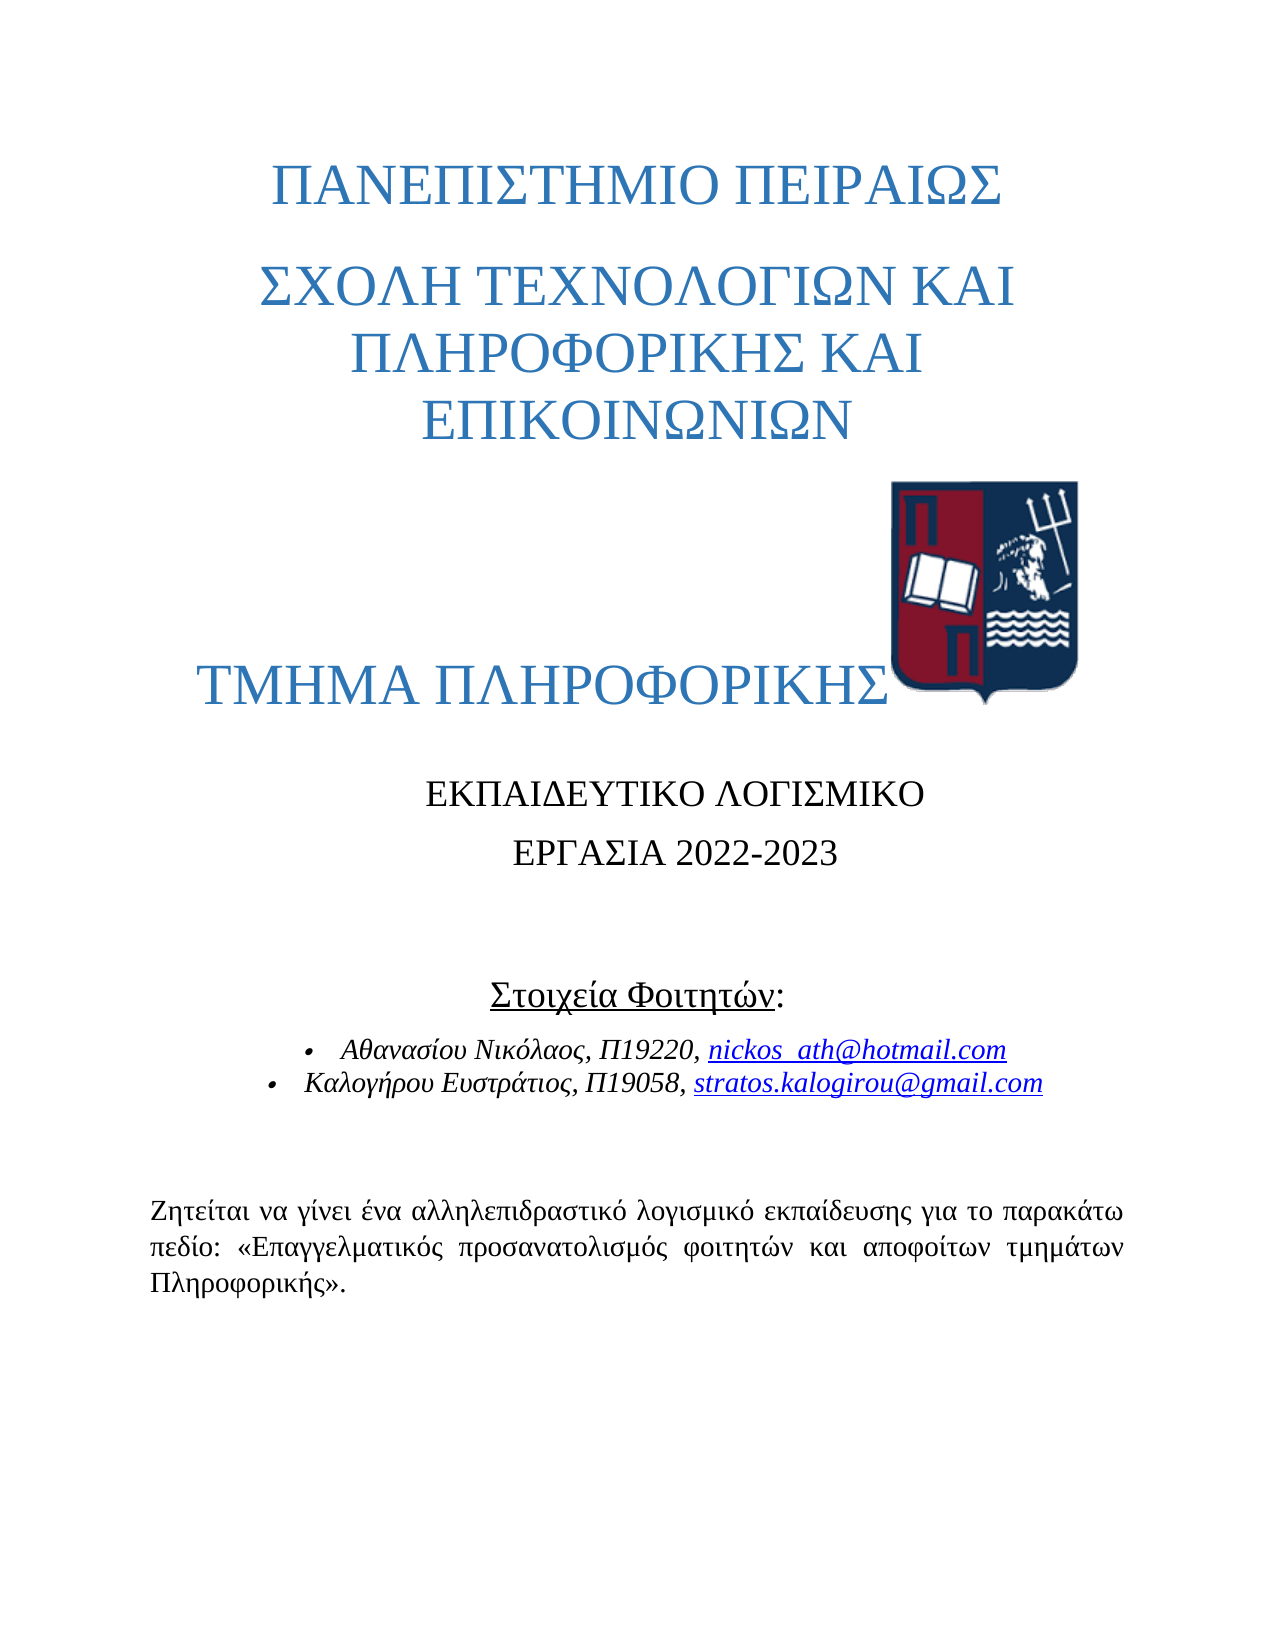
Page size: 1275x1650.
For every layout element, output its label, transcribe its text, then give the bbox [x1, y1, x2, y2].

text ΕΚΠΑΙΔΕΥΤΙΚΟ ΛΟΓΙΣΜΙΚΟ [150, 771, 1125, 814]
text ΣΧΟΛΗ ΤΕΧΝΟΛΟΓΙΩΝ ΚΑΙ ΠΛΗΡΟΦΟΡΙΚΗΣ ΚΑΙ ΕΠΙΚΟΙΝΩΝΙΩΝ [150, 251, 1125, 452]
list Καλογήρου Ευστράτιος, Π19058, stratos.kalogirou@gmail.com [187, 1066, 1125, 1099]
list Αθανασίου Νικόλαος, Π19220, nickos_ath@hotmail.com [187, 1032, 1125, 1066]
text ΤΜΗΜΑ ΠΛΗΡΟΦΟΡΙΚΗΣ [150, 481, 1125, 717]
text Ζητείται να γίνει ένα αλληλεπιδραστικό λογισμικό εκπαίδευσης για το παρακάτω πεδίο: «Επαγγελματικός προσανατολισμός φοιτητών και αποφοίτων τμημάτων Πληροφορικής». [150, 1193, 1125, 1299]
picture [890, 481, 1079, 705]
text ΕΡΓΑΣΙΑ 2022-2023 [150, 831, 1125, 874]
text ΠΑΝΕΠΙΣΤΗΜΙΟ ΠΕΙΡΑΙΩΣ [150, 150, 1125, 217]
text Στοιχεία Φοιτητών: [150, 972, 1125, 1015]
